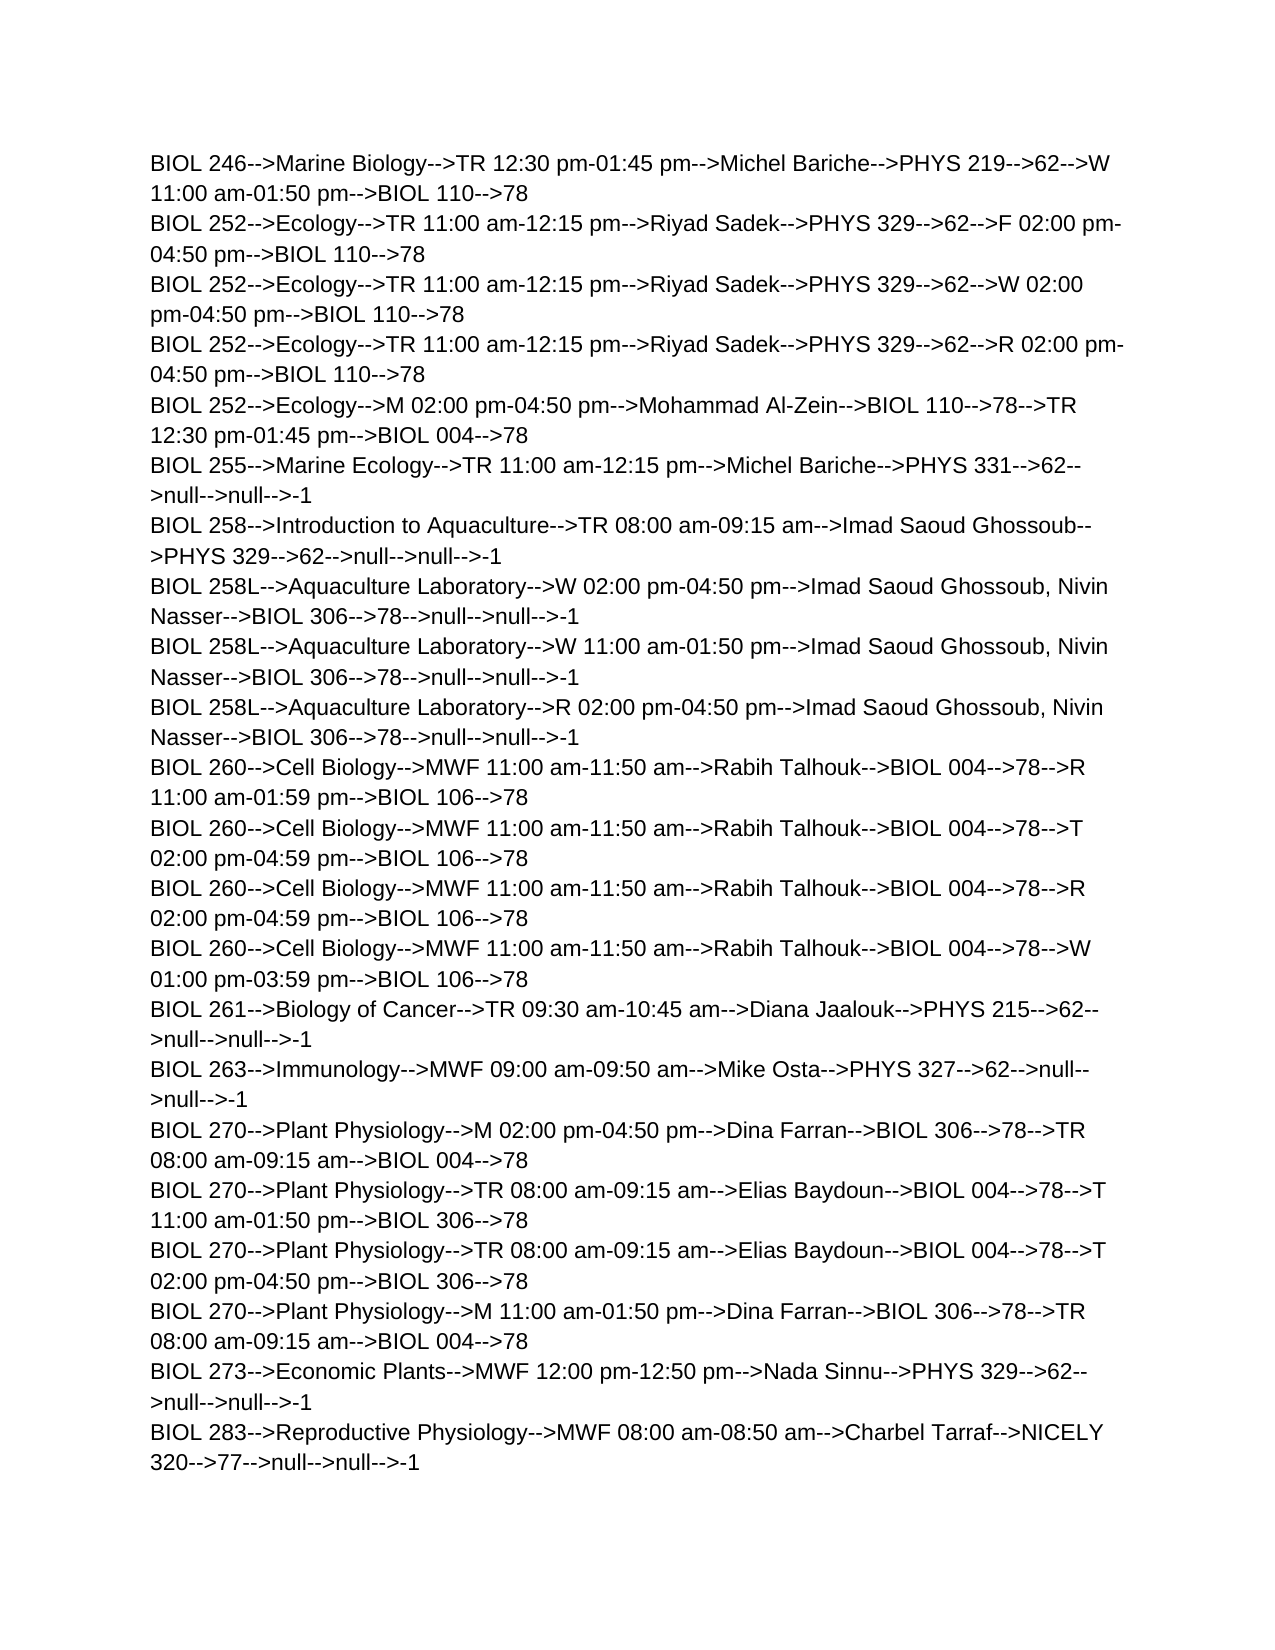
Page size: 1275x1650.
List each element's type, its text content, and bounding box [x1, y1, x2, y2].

text BIOL 261-->Biology of Cancer-->TR 09:30 am-10:45 am-->Diana Jaalouk-->PHYS 215-->62-->null-->null-->-1 [150, 996, 1125, 1052]
text BIOL 260-->Cell Biology-->MWF 11:00 am-11:50 am-->Rabih Talhouk-->BIOL 004-->78-->R 11:00 am-01:59 pm-->BIOL 106-->78 [150, 754, 1125, 811]
text BIOL 252-->Ecology-->TR 11:00 am-12:15 pm-->Riyad Sadek-->PHYS 329-->62-->W 02:00 pm-04:50 pm-->BIOL 110-->78 [150, 271, 1125, 327]
text BIOL 260-->Cell Biology-->MWF 11:00 am-11:50 am-->Rabih Talhouk-->BIOL 004-->78-->R 02:00 pm-04:59 pm-->BIOL 106-->78 [150, 875, 1125, 932]
text BIOL 283-->Reproductive Physiology-->MWF 08:00 am-08:50 am-->Charbel Tarraf-->NICELY 320-->77-->null-->null-->-1 [150, 1419, 1125, 1475]
text BIOL 258L-->Aquaculture Laboratory-->R 02:00 pm-04:50 pm-->Imad Saoud Ghossoub, Nivin Nasser-->BIOL 306-->78-->null-->null-->-1 [150, 694, 1125, 750]
text BIOL 258L-->Aquaculture Laboratory-->W 02:00 pm-04:50 pm-->Imad Saoud Ghossoub, Nivin Nasser-->BIOL 306-->78-->null-->null-->-1 [150, 573, 1125, 629]
text BIOL 252-->Ecology-->M 02:00 pm-04:50 pm-->Mohammad Al-Zein-->BIOL 110-->78-->TR 12:30 pm-01:45 pm-->BIOL 004-->78 [150, 392, 1125, 448]
text BIOL 273-->Economic Plants-->MWF 12:00 pm-12:50 pm-->Nada Sinnu-->PHYS 329-->62-->null-->null-->-1 [150, 1358, 1125, 1415]
text BIOL 260-->Cell Biology-->MWF 11:00 am-11:50 am-->Rabih Talhouk-->BIOL 004-->78-->W 01:00 pm-03:59 pm-->BIOL 106-->78 [150, 935, 1125, 992]
text BIOL 260-->Cell Biology-->MWF 11:00 am-11:50 am-->Rabih Talhouk-->BIOL 004-->78-->T 02:00 pm-04:59 pm-->BIOL 106-->78 [150, 814, 1125, 871]
text BIOL 270-->Plant Physiology-->M 11:00 am-01:50 pm-->Dina Farran-->BIOL 306-->78-->TR 08:00 am-09:15 am-->BIOL 004-->78 [150, 1298, 1125, 1354]
text BIOL 252-->Ecology-->TR 11:00 am-12:15 pm-->Riyad Sadek-->PHYS 329-->62-->F 02:00 pm-04:50 pm-->BIOL 110-->78 [150, 210, 1125, 267]
text BIOL 270-->Plant Physiology-->M 02:00 pm-04:50 pm-->Dina Farran-->BIOL 306-->78-->TR 08:00 am-09:15 am-->BIOL 004-->78 [150, 1117, 1125, 1173]
text BIOL 263-->Immunology-->MWF 09:00 am-09:50 am-->Mike Osta-->PHYS 327-->62-->null-->null-->-1 [150, 1056, 1125, 1113]
text BIOL 258-->Introduction to Aquaculture-->TR 08:00 am-09:15 am-->Imad Saoud Ghossoub-->PHYS 329-->62-->null-->null-->-1 [150, 512, 1125, 569]
text BIOL 252-->Ecology-->TR 11:00 am-12:15 pm-->Riyad Sadek-->PHYS 329-->62-->R 02:00 pm-04:50 pm-->BIOL 110-->78 [150, 331, 1125, 388]
text BIOL 270-->Plant Physiology-->TR 08:00 am-09:15 am-->Elias Baydoun-->BIOL 004-->78-->T 11:00 am-01:50 pm-->BIOL 306-->78 [150, 1177, 1125, 1234]
text BIOL 246-->Marine Biology-->TR 12:30 pm-01:45 pm-->Michel Bariche-->PHYS 219-->62-->W 11:00 am-01:50 pm-->BIOL 110-->78 [150, 150, 1125, 207]
text BIOL 255-->Marine Ecology-->TR 11:00 am-12:15 pm-->Michel Bariche-->PHYS 331-->62-->null-->null-->-1 [150, 452, 1125, 509]
text BIOL 270-->Plant Physiology-->TR 08:00 am-09:15 am-->Elias Baydoun-->BIOL 004-->78-->T 02:00 pm-04:50 pm-->BIOL 306-->78 [150, 1237, 1125, 1294]
text BIOL 258L-->Aquaculture Laboratory-->W 11:00 am-01:50 pm-->Imad Saoud Ghossoub, Nivin Nasser-->BIOL 306-->78-->null-->null-->-1 [150, 633, 1125, 690]
